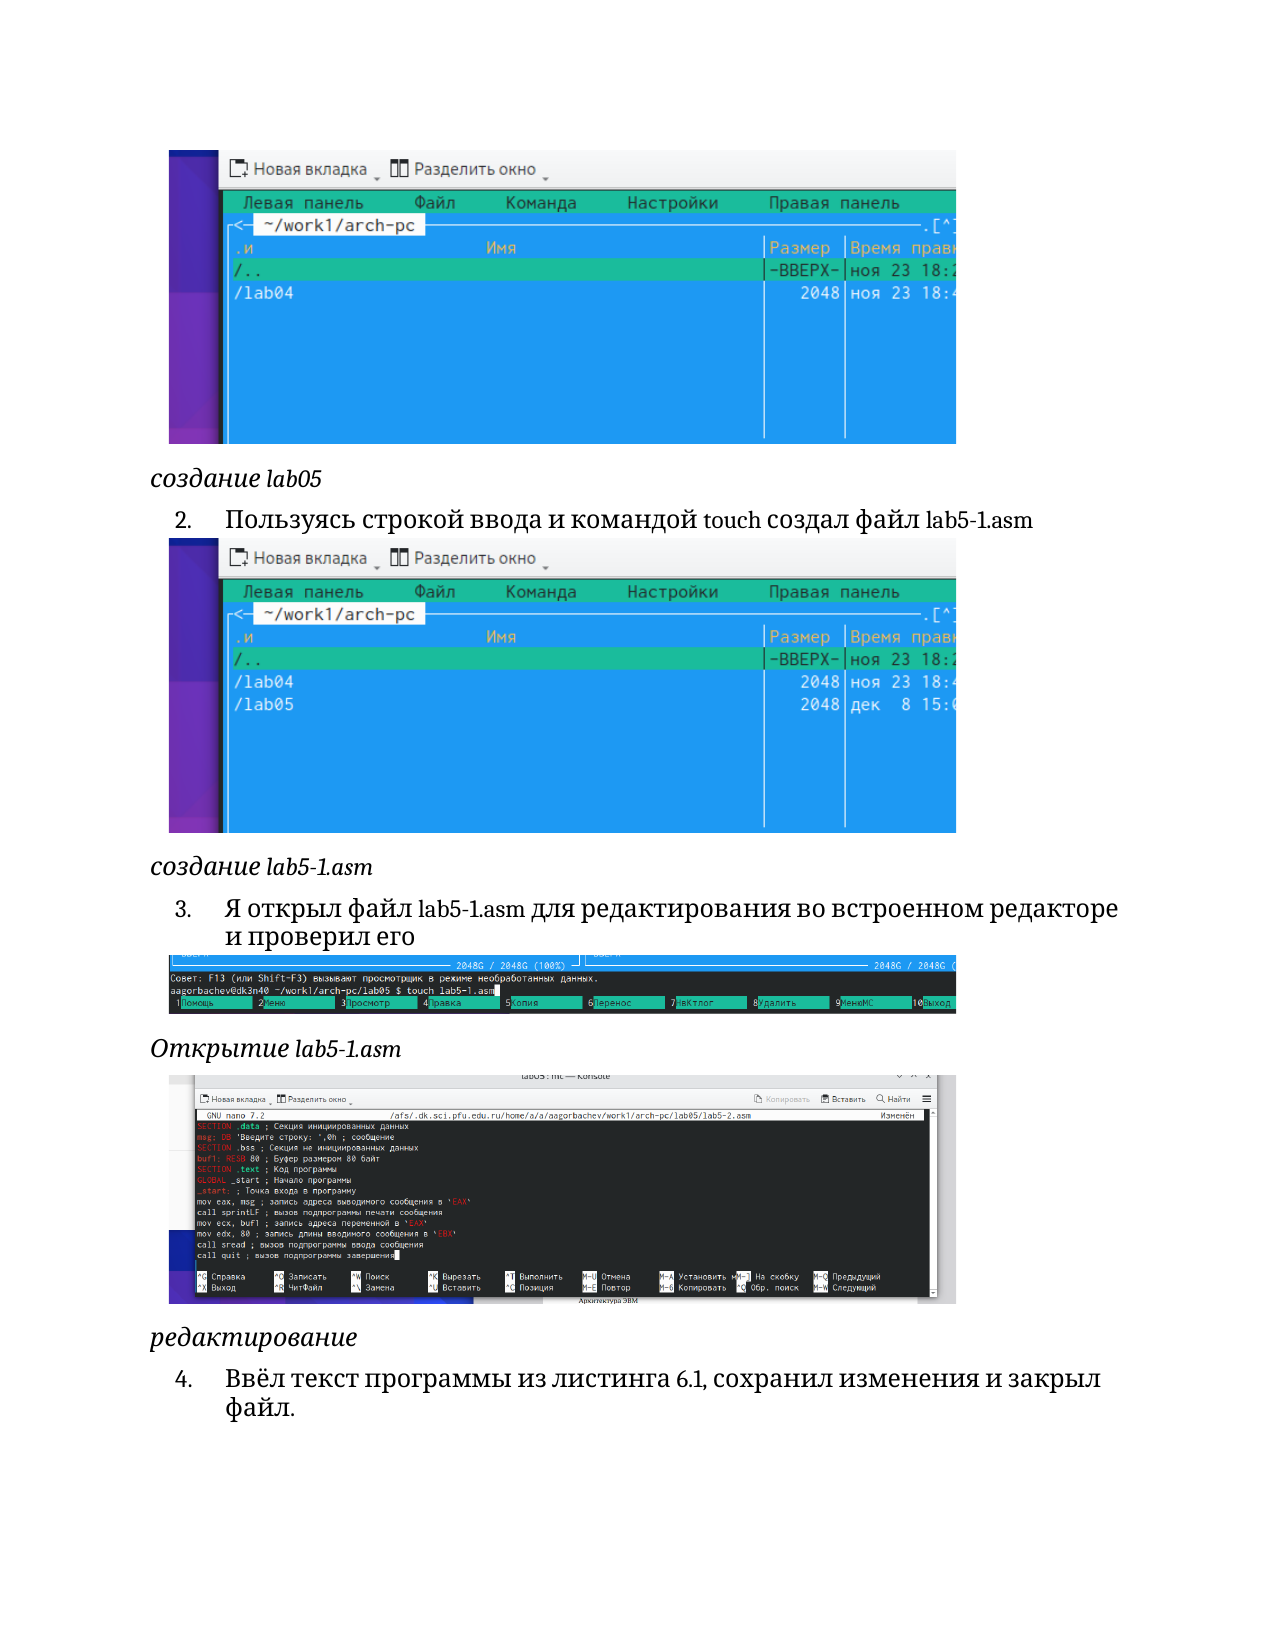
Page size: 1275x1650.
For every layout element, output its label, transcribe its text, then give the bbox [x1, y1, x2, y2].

list Я открыл файл lab5-1.asm для редактирования во встроенном редакторе и проверил его [175, 894, 1125, 952]
picture [168, 150, 957, 444]
picture [168, 955, 957, 1014]
text создание lab5-1.asm [150, 853, 1125, 882]
text редактирование [150, 1324, 1125, 1353]
picture [168, 1075, 957, 1304]
text создание lab05 [150, 465, 1125, 493]
picture [168, 538, 957, 833]
list Пользуясь строкой ввода и командой touch создал файл lab5-1.asm [175, 506, 1125, 535]
text Открытие lab5-1.asm [150, 1034, 1125, 1063]
list Ввёл текст программы из листинга 6.1, сохранил изменения и закрыл файл. [175, 1365, 1125, 1423]
